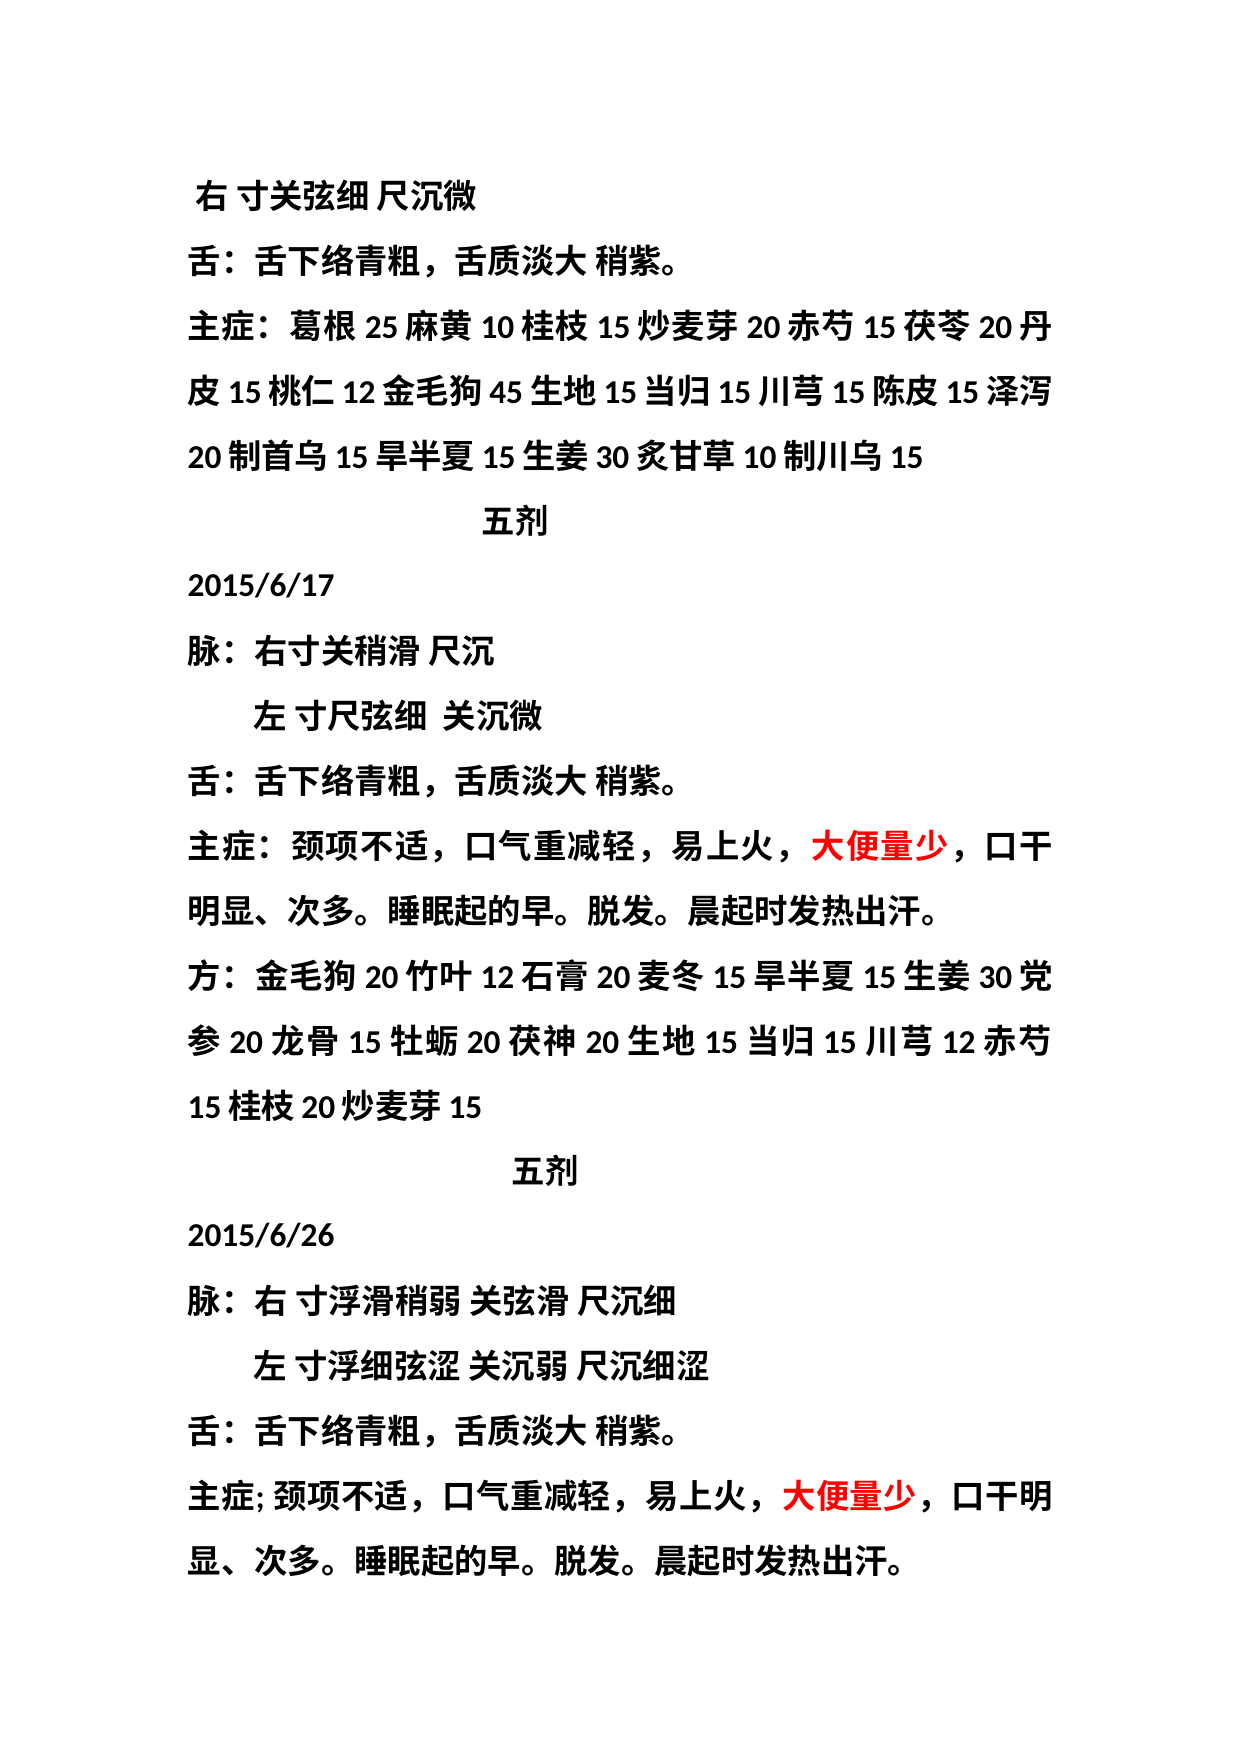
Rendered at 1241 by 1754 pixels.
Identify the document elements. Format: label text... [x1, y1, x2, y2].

text 主症：颈项不适，口气重减轻，易上火，大便量少，口干明显、次多。睡眠起的早。脱发。晨起时发热出汗。 [187, 812, 1053, 942]
text 舌：舌下络青粗，舌质淡大 稍紫。 [187, 1397, 1053, 1462]
text 主症：葛根25麻黄10桂枝15炒麦芽20赤芍15茯苓20丹皮15桃仁12金毛狗45生地15当归15川芎15陈皮15泽泻20制首乌15旱半夏15生姜30炙甘草10制川乌15 [187, 292, 1053, 487]
text 主症; 颈项不适，口气重减轻，易上火，大便量少，口干明显、次多。睡眠起的早。脱发。晨起时发热出汗。 [187, 1462, 1053, 1592]
text 左 寸浮细弦涩 关沉弱 尺沉细涩 [187, 1332, 1053, 1397]
text 脉：右寸关稍滑 尺沉 [187, 617, 1053, 682]
text 右 寸关弦细 尺沉微 [187, 162, 1053, 227]
text 2015/6/26 [187, 1202, 1053, 1267]
text 2015/6/17 [187, 552, 1053, 617]
text 舌：舌下络青粗，舌质淡大 稍紫。 [187, 747, 1053, 812]
text 舌：舌下络青粗，舌质淡大 稍紫。 [187, 227, 1053, 292]
text 五剂 [187, 1137, 1053, 1202]
text 左 寸尺弦细 关沉微 [187, 682, 1053, 747]
text 方：金毛狗20竹叶12石膏20麦冬15旱半夏15生姜30党参20龙骨15牡蛎20茯神20生地15当归15川芎12赤芍15桂枝20炒麦芽15 [187, 942, 1053, 1137]
text 脉：右 寸浮滑稍弱 关弦滑 尺沉细 [187, 1267, 1053, 1332]
text 五剂 [187, 487, 1053, 552]
